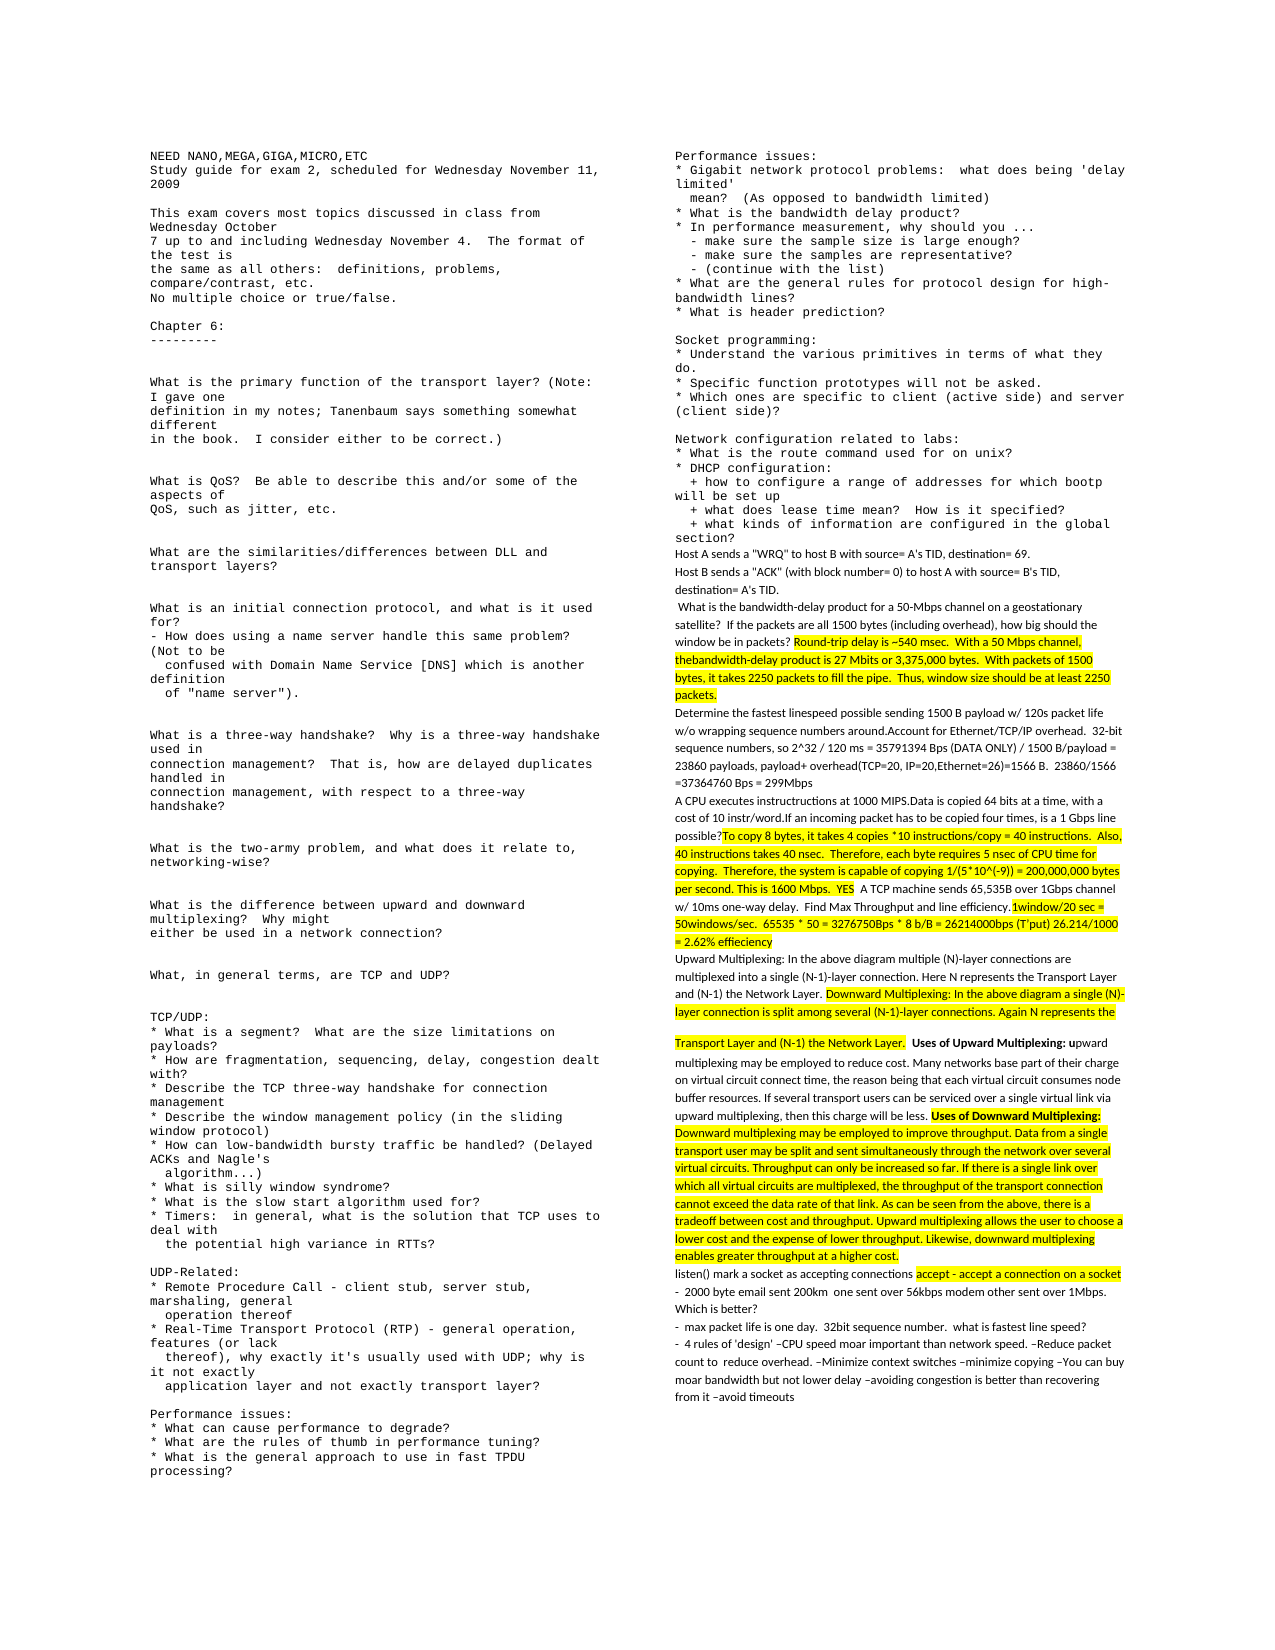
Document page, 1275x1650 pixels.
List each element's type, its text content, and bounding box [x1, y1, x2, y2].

text * What is a segment? What are the size limitations on payloads? [150, 1026, 600, 1054]
text definition in my notes; Tanenbaum says something somewhat different [150, 405, 600, 433]
text * DHCP configuration: [675, 462, 1125, 476]
text Network configuration related to labs: [675, 433, 1125, 447]
text operation thereof [150, 1309, 600, 1323]
text What is the two-army problem, and what does it relate to, networking-wise? [150, 842, 600, 871]
text * Timers: in general, what is the solution that TCP uses to deal with [150, 1210, 600, 1238]
text Performance issues: [150, 1408, 600, 1422]
text * What is silly window syndrome? [150, 1181, 600, 1196]
text * Which ones are specific to client (active side) and server (client side)? [675, 391, 1125, 419]
text What are the similarities/differences between DLL and transport layers? [150, 546, 600, 574]
text * What are the general rules for protocol design for high-bandwidth lines? [675, 277, 1125, 306]
text * Understand the various primitives in terms of what they do. [675, 348, 1125, 377]
text Chapter 6: [150, 320, 600, 334]
text What is a three-way handshake? Why is a three-way handshake used in [150, 729, 600, 758]
text * What is the general approach to use in fast TPDU processing? [150, 1451, 600, 1479]
text --------- [150, 334, 600, 348]
text of "name server"). [150, 687, 600, 701]
text QoS, such as jitter, etc. [150, 503, 600, 518]
text * Real-Time Transport Protocol (RTP) - general operation, features (or lack [150, 1323, 600, 1351]
text * How can low-bandwidth bursty traffic be handled? (Delayed ACKs and Nagle's [150, 1139, 600, 1167]
text + how to configure a range of addresses for which bootp will be set up [675, 476, 1125, 504]
text * What is the bandwidth delay product? [675, 207, 1125, 221]
text What, in general terms, are TCP and UDP? [150, 969, 600, 983]
text * Specific function prototypes will not be asked. [675, 377, 1125, 391]
text What is the difference between upward and downward multiplexing? Why might [150, 899, 600, 927]
text * How are fragmentation, sequencing, delay, congestion dealt with? [150, 1054, 600, 1082]
text - make sure the samples are representative? [675, 249, 1125, 263]
text No multiple choice or true/false. [150, 292, 600, 306]
text * What is the slow start algorithm used for? [150, 1196, 600, 1210]
text - (continue with the list) [675, 263, 1125, 277]
text * What is the route command used for on unix? [675, 447, 1125, 462]
text * Gigabit network protocol problems: what does being 'delay limited' [675, 164, 1125, 192]
text * What are the rules of thumb in performance tuning? [150, 1436, 600, 1451]
text What is an initial connection protocol, and what is it used for? [150, 602, 600, 630]
text 7 up to and including Wednesday November 4. The format of the test is [150, 235, 600, 263]
text + what does lease time mean? How is it specified? [675, 504, 1125, 518]
text Performance issues: [675, 150, 1125, 164]
text Socket programming: [675, 334, 1125, 348]
text - How does using a name server handle this same problem? (Not to be [150, 630, 600, 659]
text - make sure the sample size is large enough? [675, 235, 1125, 249]
text connection management? That is, how are delayed duplicates handled in [150, 758, 600, 786]
text Host A sends a "WRQ" to host B with source= A's TID, destination= 69. Host B sends a "ACK" (with block number= 0) to host A with source= B's TID, destination= A's TID. What is the bandwidth-delay product for a 50-Mbps channel on a geostationary satellite? If the packets are all 1500 bytes (including overhead), how big should the window be in packets? Round-trip delay is ~540 msec. With a 50 Mbps channel, thebandwidth-delay product is 27 Mbits or 3,375,000 bytes. With packets of 1500 bytes, it takes 2250 packets to fill the pipe. Thus, window size should be at least 2250 packets. Determine the fastest linespeed possible sending 1500 B payload w/ 120s packet life w/o wrapping sequence numbers around.Account for Ethernet/TCP/IP overhead. 32-bit sequence numbers, so 2^32 / 120 ms = 35791394 Bps (DATA ONLY) / 1500 B/payload = 23860 payloads, payload+ overhead(TCP=20, IP=20,Ethernet=26)=1566 B. 23860/1566 =37364760 Bps = 299Mbps A CPU executes instructructions at 1000 MIPS.Data is copied 64 bits at a time, with a cost of 10 instr/word.If an incoming packet has to be copied four times, is a 1 Gbps line possible?To copy 8 bytes, it takes 4 copies *10 instructions/copy = 40 instructions. Also, 40 instructions takes 40 nsec. Therefore, each byte requires 5 nsec of CPU time for copying. Therefore, the system is capable of copying 1/(5*10^(-9)) = 200,000,000 bytes per second. This is 1600 Mbps. YES A TCP machine sends 65,535B over 1Gbps channel w/ 10ms one-way delay. Find Max Throughput and line efficiency.1window/20 sec = 50windows/sec. 65535 * 50 = 3276750Bps * 8 b/B = 26214000bps (T’put) 26.214/1000 = 2.62% effieciency Upward Multiplexing: In the above diagram multiple (N)-layer connections are multiplexed into a single (N-1)-layer connection. Here N represents the Transport Layer and (N-1) the Network Layer. Downward Multiplexing: In the above diagram a single (N)-layer connection is split among several (N-1)-layer connections. Again N represents the Transport Layer and (N-1) the Network Layer. Uses of Upward Multiplexing: upward multiplexing may be employed to reduce cost. Many networks base part of their charge on virtual circuit connect time, the reason being that each virtual circuit consumes node buffer resources. If several transport users can be serviced over a single virtual link via upward multiplexing, then this charge will be less. Uses of Downward Multiplexing: Downward multiplexing may be employed to improve throughput. Data from a single transport user may be split and sent simultaneously through the network over several virtual circuits. Throughput can only be increased so far. If there is a single link over which all virtual circuits are multiplexed, the throughput of the transport connection cannot exceed the data rate of that link. As can be seen from the above, there is a tradeoff between cost and throughput. Upward multiplexing allows the user to choose a lower cost and the expense of lower throughput. Likewise, downward multiplexing enables greater throughput at a higher cost. listen() mark a socket as accepting connections accept - accept a connection on a socket - 2000 byte email sent 200km one sent over 56kbps modem other sent over 1Mbps. Which is better? - max packet life is one day. 32bit sequence number. what is fastest line speed? - 4 rules of 'design' –CPU speed moar important than network speed. –Reduce packet count to reduce overhead. –Minimize context switches –minimize copying –You can buy moar bandwidth but not lower delay –avoiding congestion is better than recovering from it –avoid timeouts [675, 547, 1125, 1405]
text * In performance measurement, why should you ... [675, 221, 1125, 235]
text the potential high variance in RTTs? [150, 1238, 600, 1252]
text Study guide for exam 2, scheduled for Wednesday November 11, 2009 [150, 164, 600, 192]
text * What is header prediction? [675, 306, 1125, 320]
text + what kinds of information are configured in the global section? [675, 518, 1125, 547]
text * Describe the TCP three-way handshake for connection management [150, 1082, 600, 1111]
text * Remote Procedure Call - client stub, server stub, marshaling, general [150, 1281, 600, 1309]
text application layer and not exactly transport layer? [150, 1380, 600, 1394]
text either be used in a network connection? [150, 927, 600, 941]
text UDP-Related: [150, 1266, 600, 1281]
text confused with Domain Name Service [DNS] which is another definition [150, 659, 600, 687]
text in the book. I consider either to be correct.) [150, 433, 600, 447]
text * What can cause performance to degrade? [150, 1422, 600, 1436]
text connection management, with respect to a three-way handshake? [150, 786, 600, 814]
text algorithm...) [150, 1167, 600, 1181]
text mean? (As opposed to bandwidth limited) [675, 192, 1125, 207]
text the same as all others: definitions, problems, compare/contrast, etc. [150, 263, 600, 292]
text What is QoS? Be able to describe this and/or some of the aspects of [150, 475, 600, 503]
text This exam covers most topics discussed in class from Wednesday October [150, 207, 600, 235]
text * Describe the window management policy (in the sliding window protocol) [150, 1111, 600, 1139]
text NEED NANO,MEGA,GIGA,MICRO,ETC [150, 150, 600, 164]
text What is the primary function of the transport layer? (Note: I gave one [150, 376, 600, 405]
text TCP/UDP: [150, 1011, 600, 1026]
text thereof), why exactly it's usually used with UDP; why is it not exactly [150, 1351, 600, 1380]
